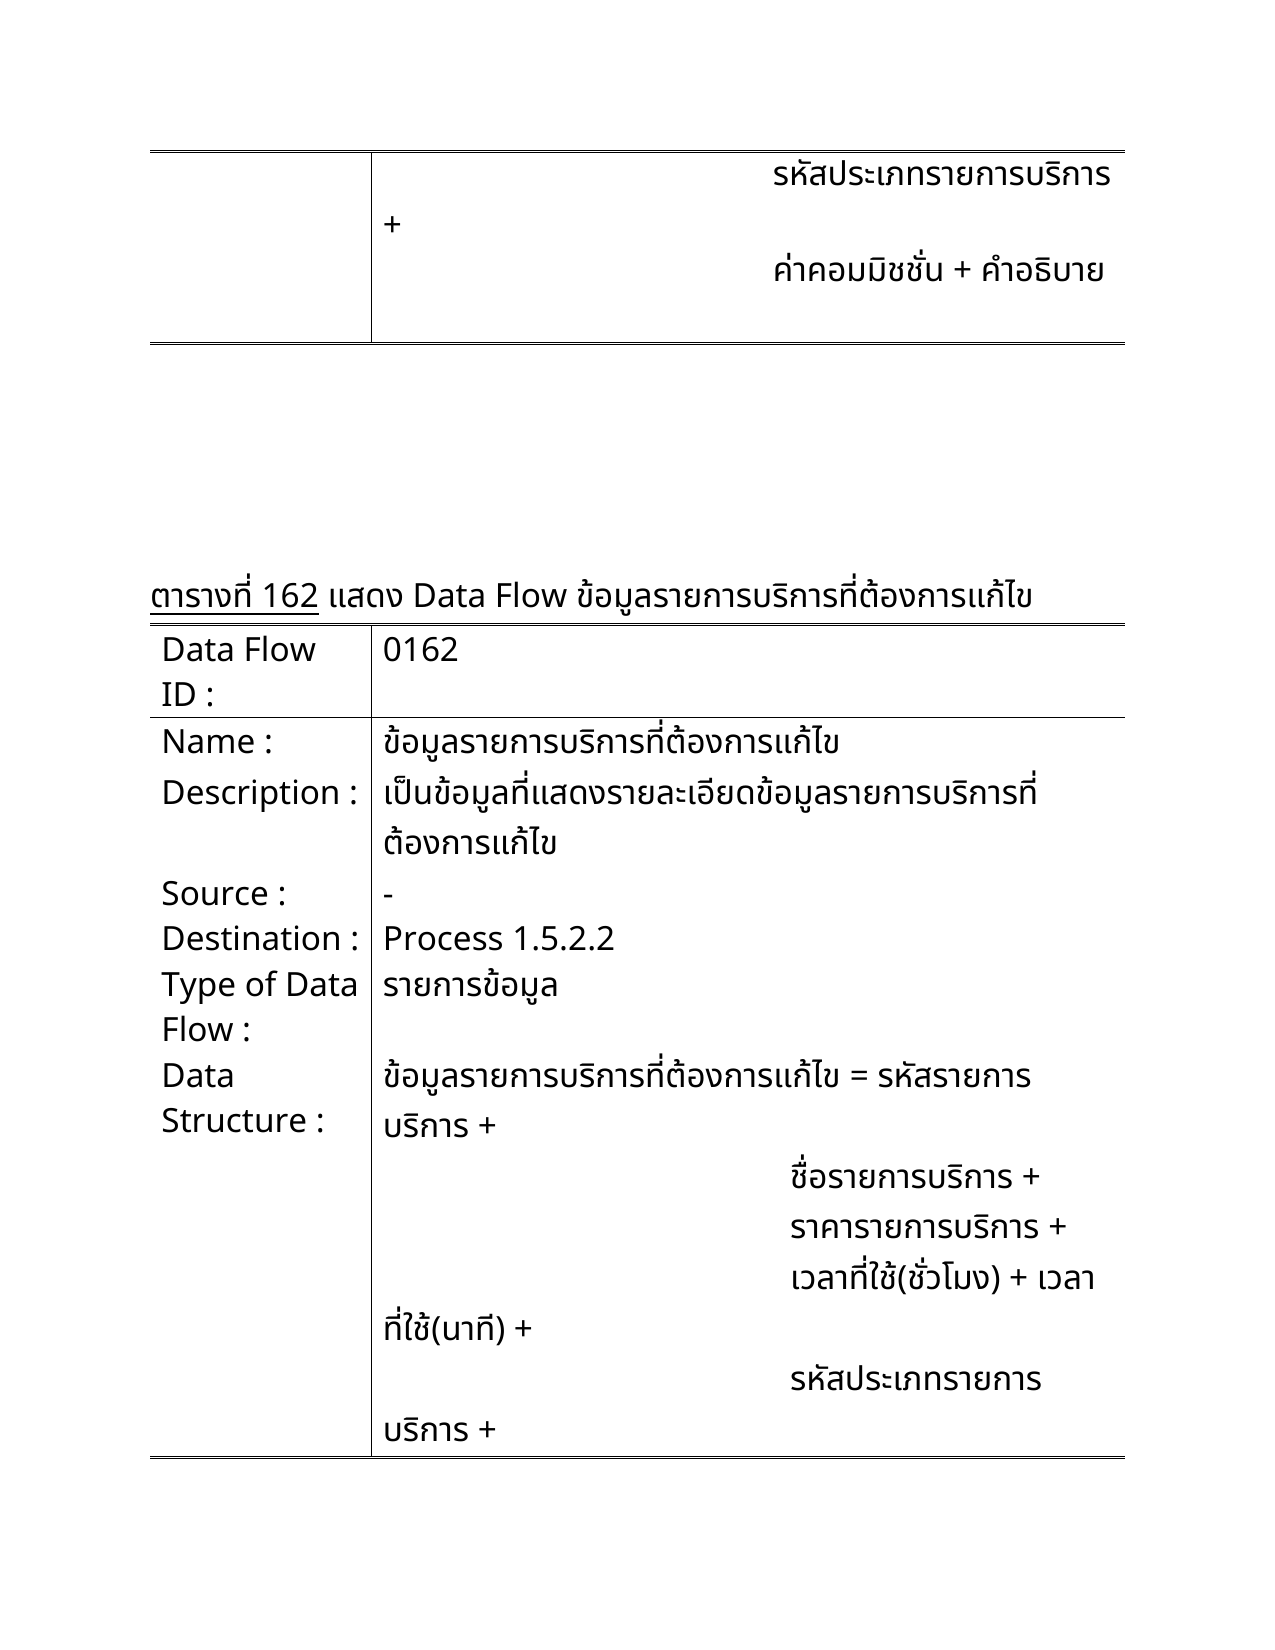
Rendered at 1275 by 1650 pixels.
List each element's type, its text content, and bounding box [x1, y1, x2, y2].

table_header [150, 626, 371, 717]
text ตารางที่ 162 แสดง Data Flow ข้อมูลรายการบริการที่ต้องการแก้ไข [150, 572, 1125, 623]
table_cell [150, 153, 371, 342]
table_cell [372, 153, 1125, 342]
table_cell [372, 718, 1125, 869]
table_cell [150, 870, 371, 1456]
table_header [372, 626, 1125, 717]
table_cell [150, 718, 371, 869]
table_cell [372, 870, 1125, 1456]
